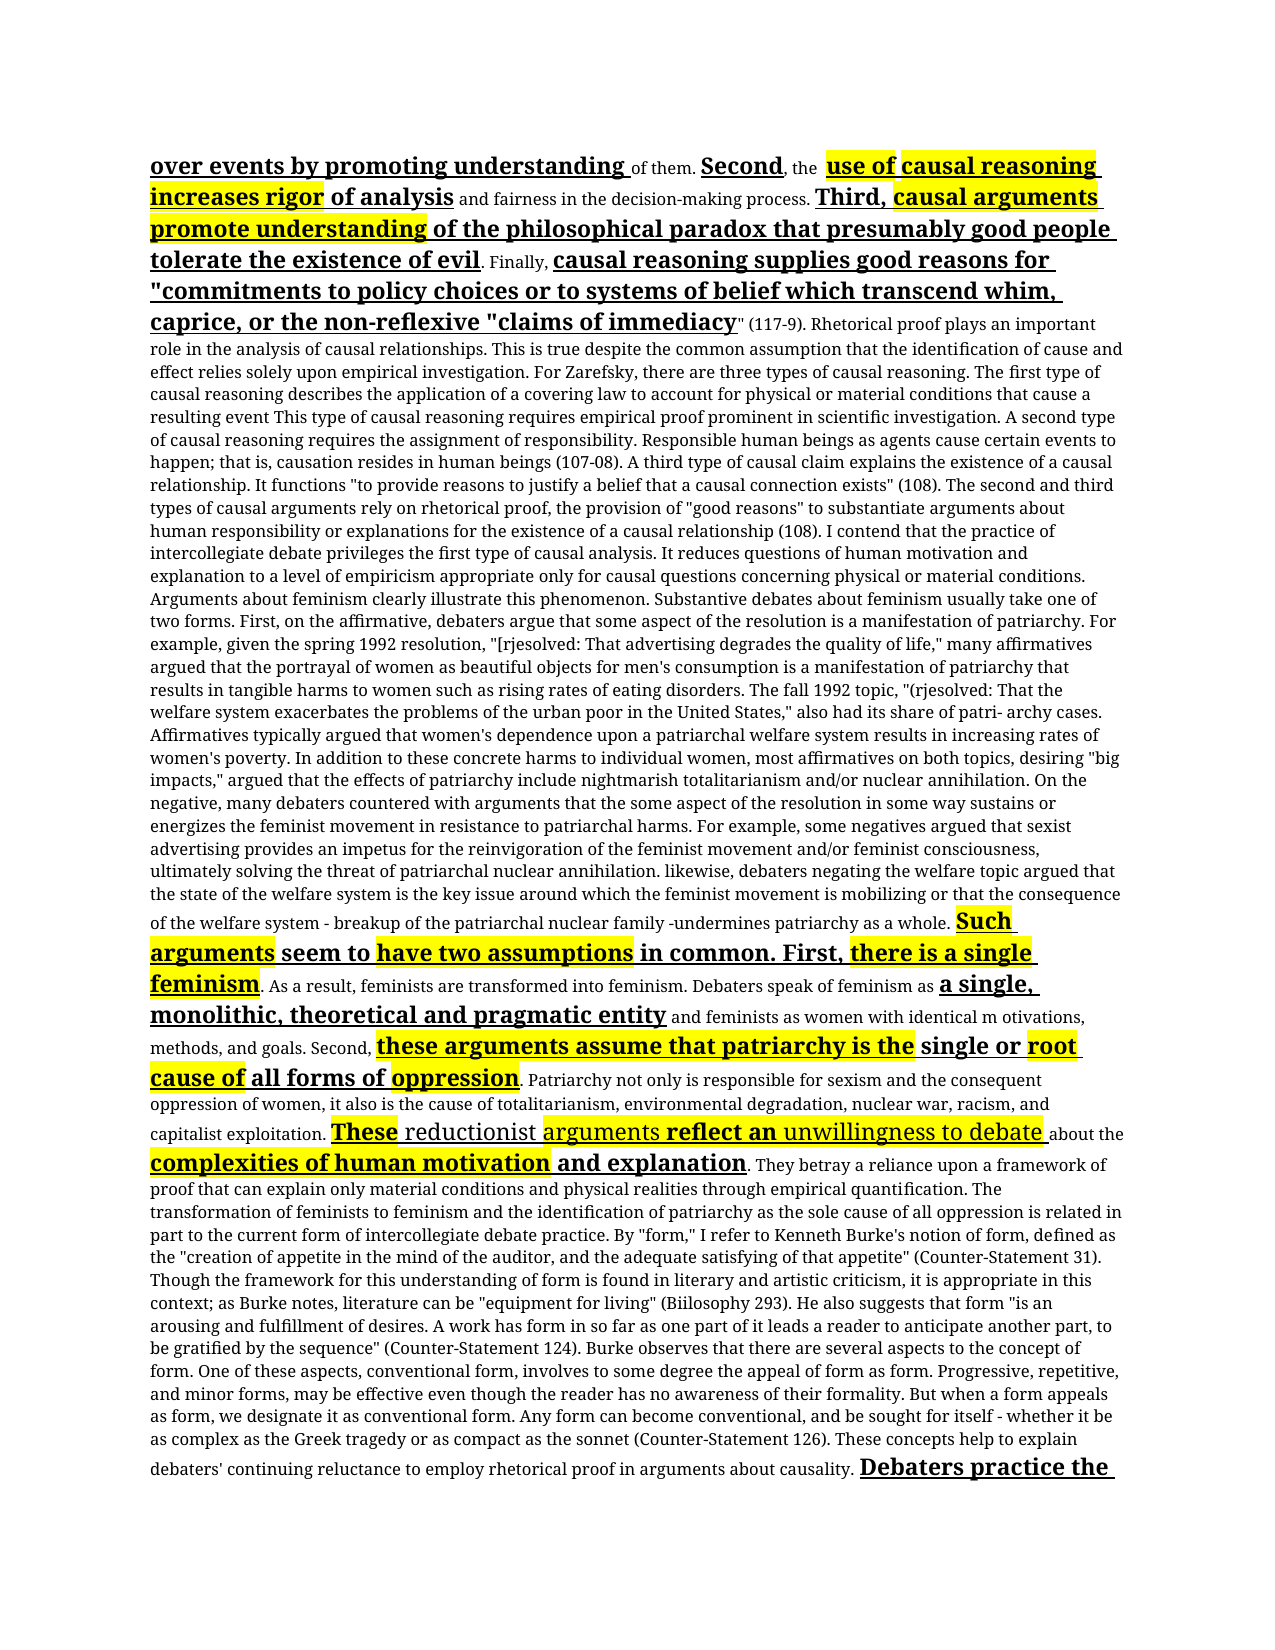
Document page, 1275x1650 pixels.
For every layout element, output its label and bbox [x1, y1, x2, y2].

text [150, 150, 1125, 1482]
